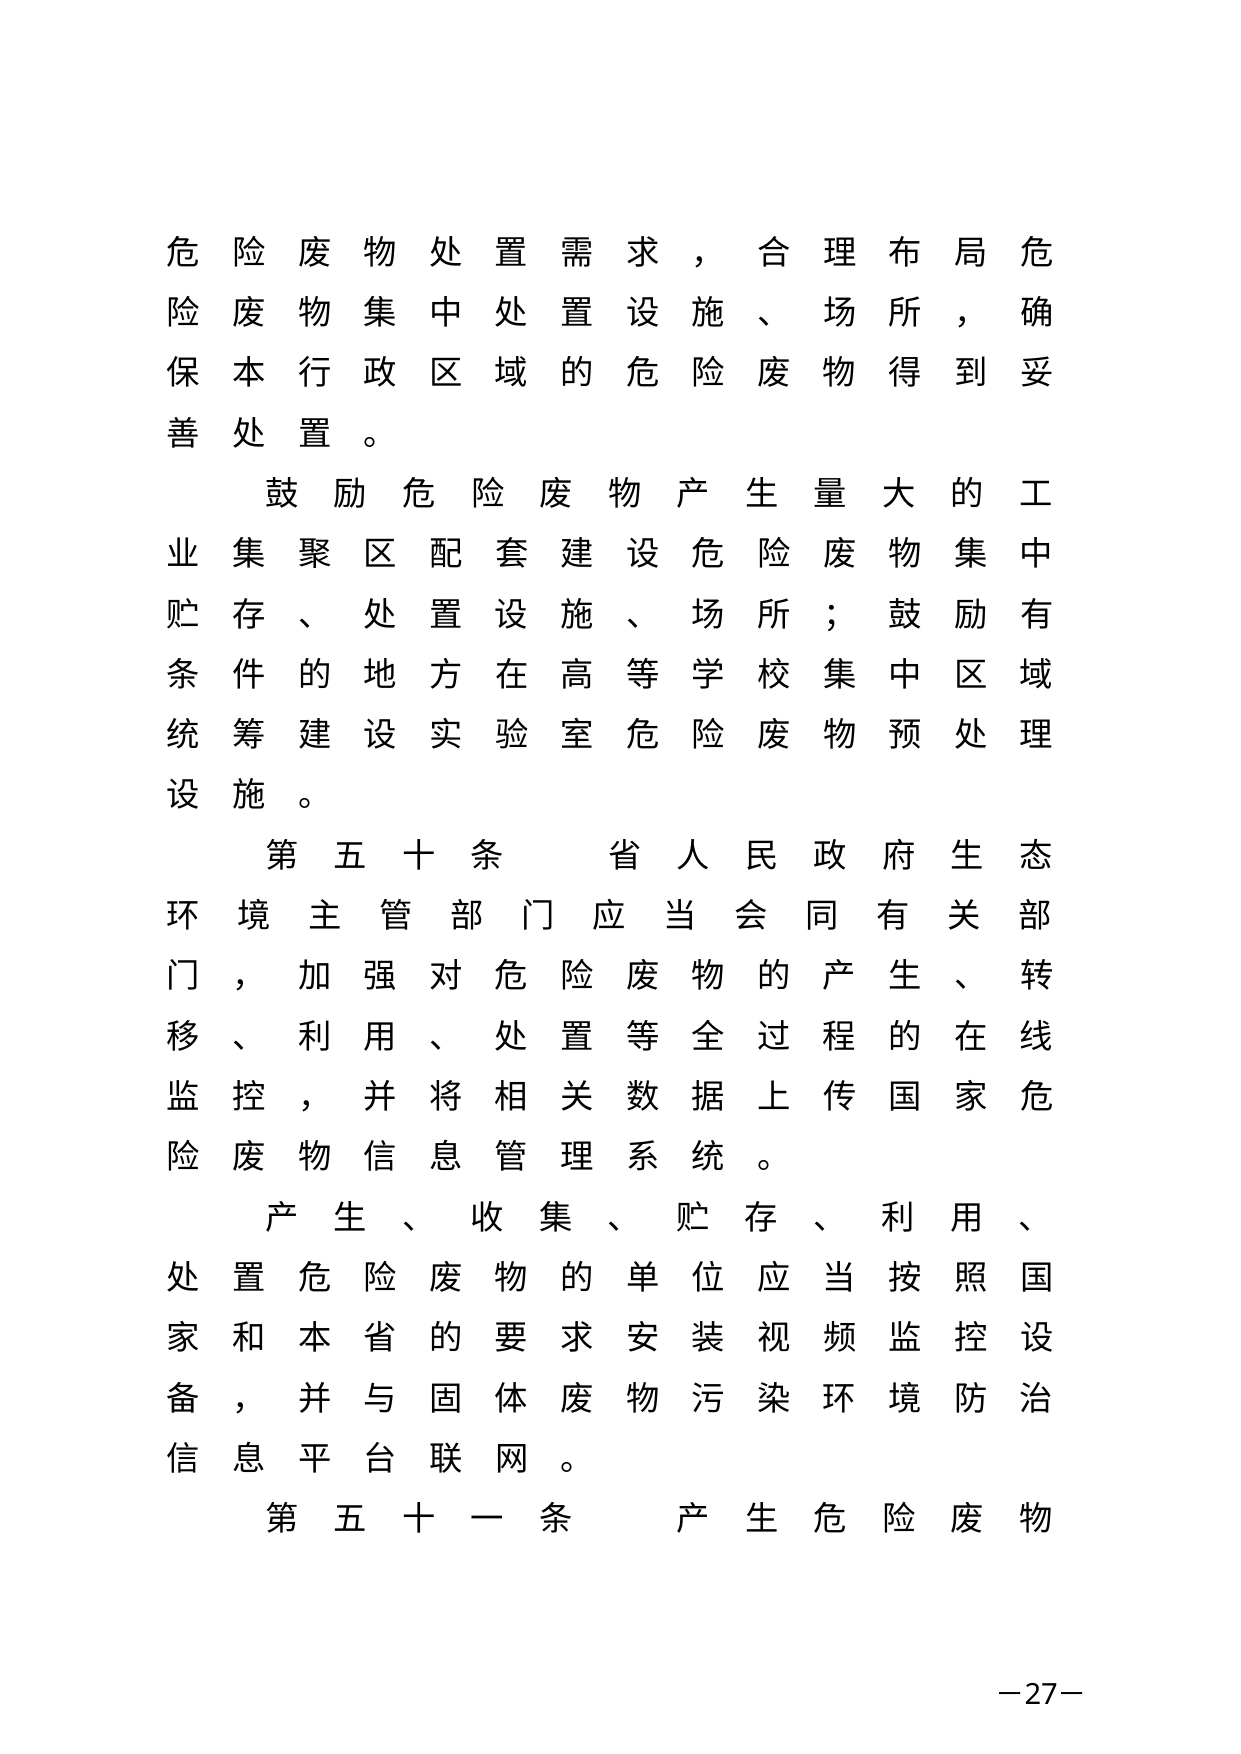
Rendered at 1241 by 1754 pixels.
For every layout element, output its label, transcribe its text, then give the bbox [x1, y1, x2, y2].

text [167, 219, 1085, 461]
text 第五十条 省人民政府生态环境主管部门应当会同有关部门，加强对危险废物的产生、转移、利用、处置等全过程的在线监控，并将相关数据上传国家危险废物信息管理系统。 [167, 822, 1085, 1184]
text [167, 1486, 1085, 1546]
text 鼓励危险废物产生量大的工业集聚区配套建设危险废物集中贮存、处置设施、场所；鼓励有条件的地方在高等学校集中区域统筹建设实验室危险废物预处理设施。 [167, 461, 1085, 822]
text 产生、收集、贮存、利用、处置危险废物的单位应当按照国家和本省的要求安装视频监控设备，并与固体废物污染环境防治信息平台联网。 [167, 1184, 1085, 1486]
